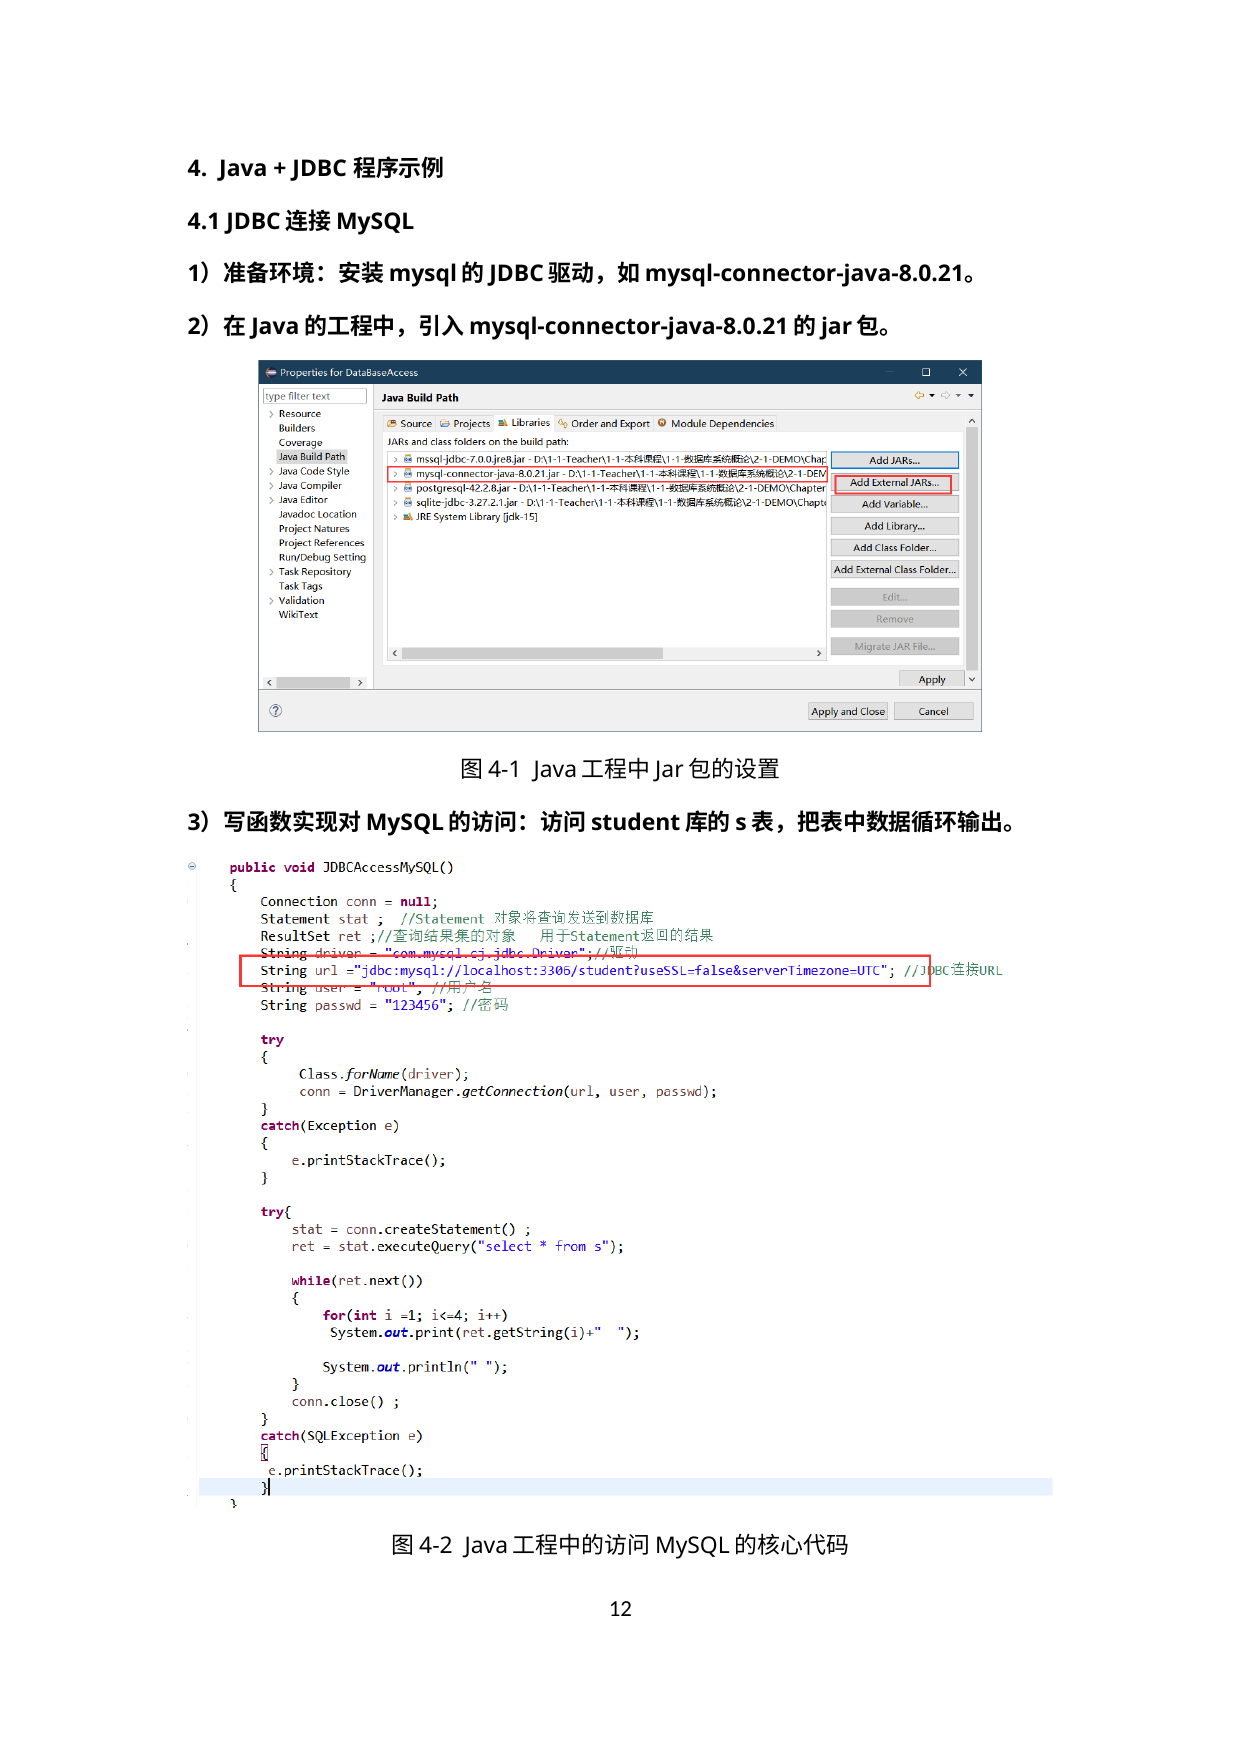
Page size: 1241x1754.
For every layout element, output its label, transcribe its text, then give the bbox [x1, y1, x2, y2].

picture [258, 360, 982, 732]
list 1）准备环境：安装mysql的JDBC驱动，如mysql-connector-java-8.0.21。 [187, 255, 1053, 288]
list 4.1 JDBC连接MySQL [187, 203, 1053, 236]
text 图4-2 Java工程中的访问MySQL的核心代码 [187, 1527, 1053, 1560]
list 3）写函数实现对MySQL的访问：访问student库的s表，把表中数据循环输出。 [187, 803, 1053, 837]
picture [187, 856, 1053, 1508]
list Java + JDBC 程序示例 [187, 150, 1053, 183]
text 图4-1 Java工程中Jar包的设置 [187, 751, 1053, 784]
list 2）在Java的工程中，引入mysql-connector-java-8.0.21的jar包。 [187, 308, 1053, 341]
